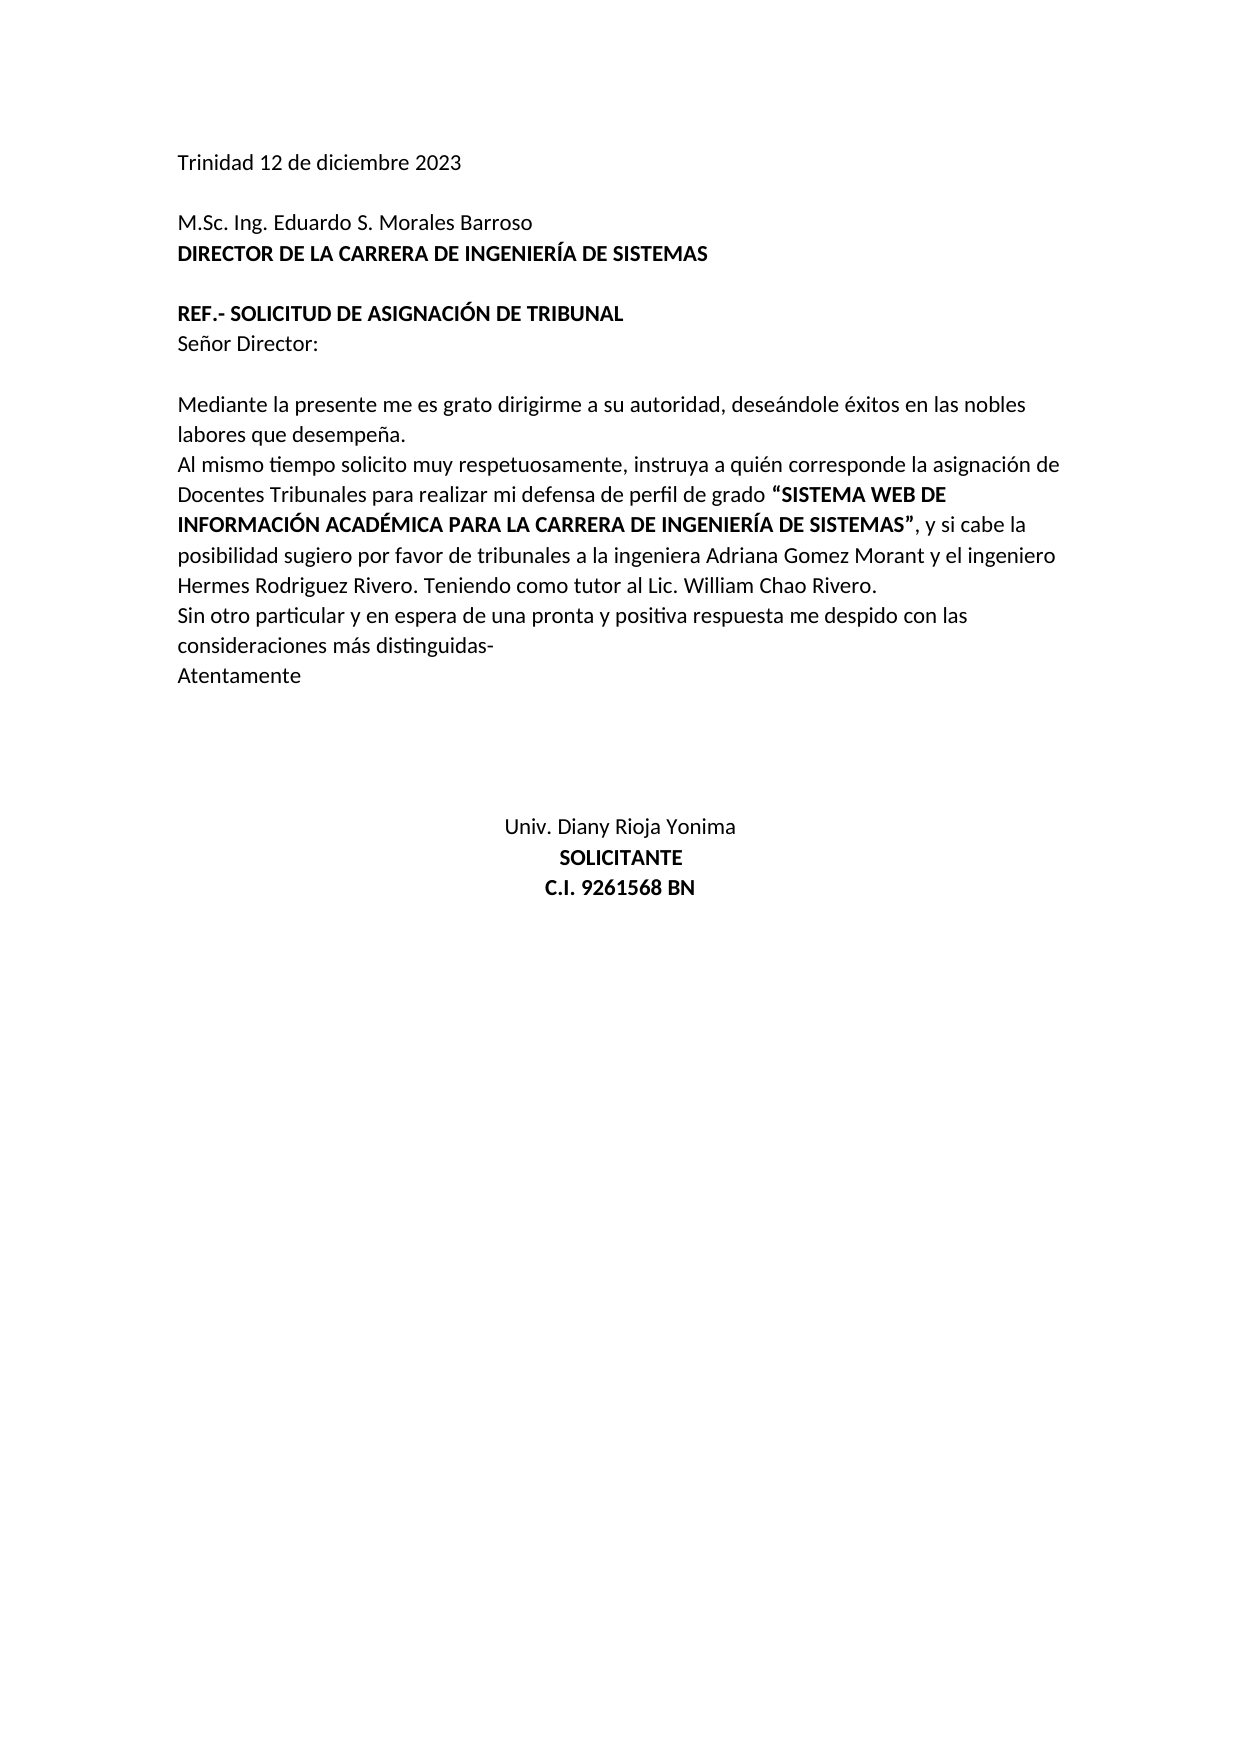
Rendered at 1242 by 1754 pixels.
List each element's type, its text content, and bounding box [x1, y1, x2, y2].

text SOLICITANTE [559, 843, 1069, 871]
text Señor Director: [177, 329, 1069, 357]
text Al mismo tiempo solicito muy respetuosamente, instruya a quién corresponde la asignación de Docentes Tribunales para realizar mi defensa de perfil de grado “SISTEMA WEB DE INFORMACIÓN ACADÉMICA PARA LA CARRERA DE INGENIERÍA DE SISTEMAS”, y si cabe la [177, 450, 1069, 538]
text Trinidad 12 de diciembre 2023 [177, 148, 1069, 176]
text DIRECTOR DE LA CARRERA DE INGENIERÍA DE SISTEMAS [177, 239, 1069, 267]
text C.I. 9261568 BN [545, 873, 1069, 901]
text Univ. Diany Rioja Yonima [504, 812, 736, 840]
text Atentamente [177, 662, 1069, 689]
text Sin otro particular y en espera de una pronta y positiva respuesta me despido con las consideraciones más distinguidas- [177, 601, 1069, 659]
text Mediante la presente me es grato dirigirme a su autoridad, deseándole éxitos en las nobles labores que desempeña. [177, 390, 1069, 448]
text REF.- SOLICITUD DE ASIGNACIÓN DE TRIBUNAL [177, 299, 1069, 327]
text posibilidad sugiero por favor de tribunales a la ingeniera Adriana Gomez Morant y el ingeniero Hermes Rodriguez Rivero. Teniendo como tutor al Lic. William Chao Rivero. [177, 541, 1069, 599]
text M.Sc. Ing. Eduardo S. Morales Barroso [177, 208, 1069, 236]
